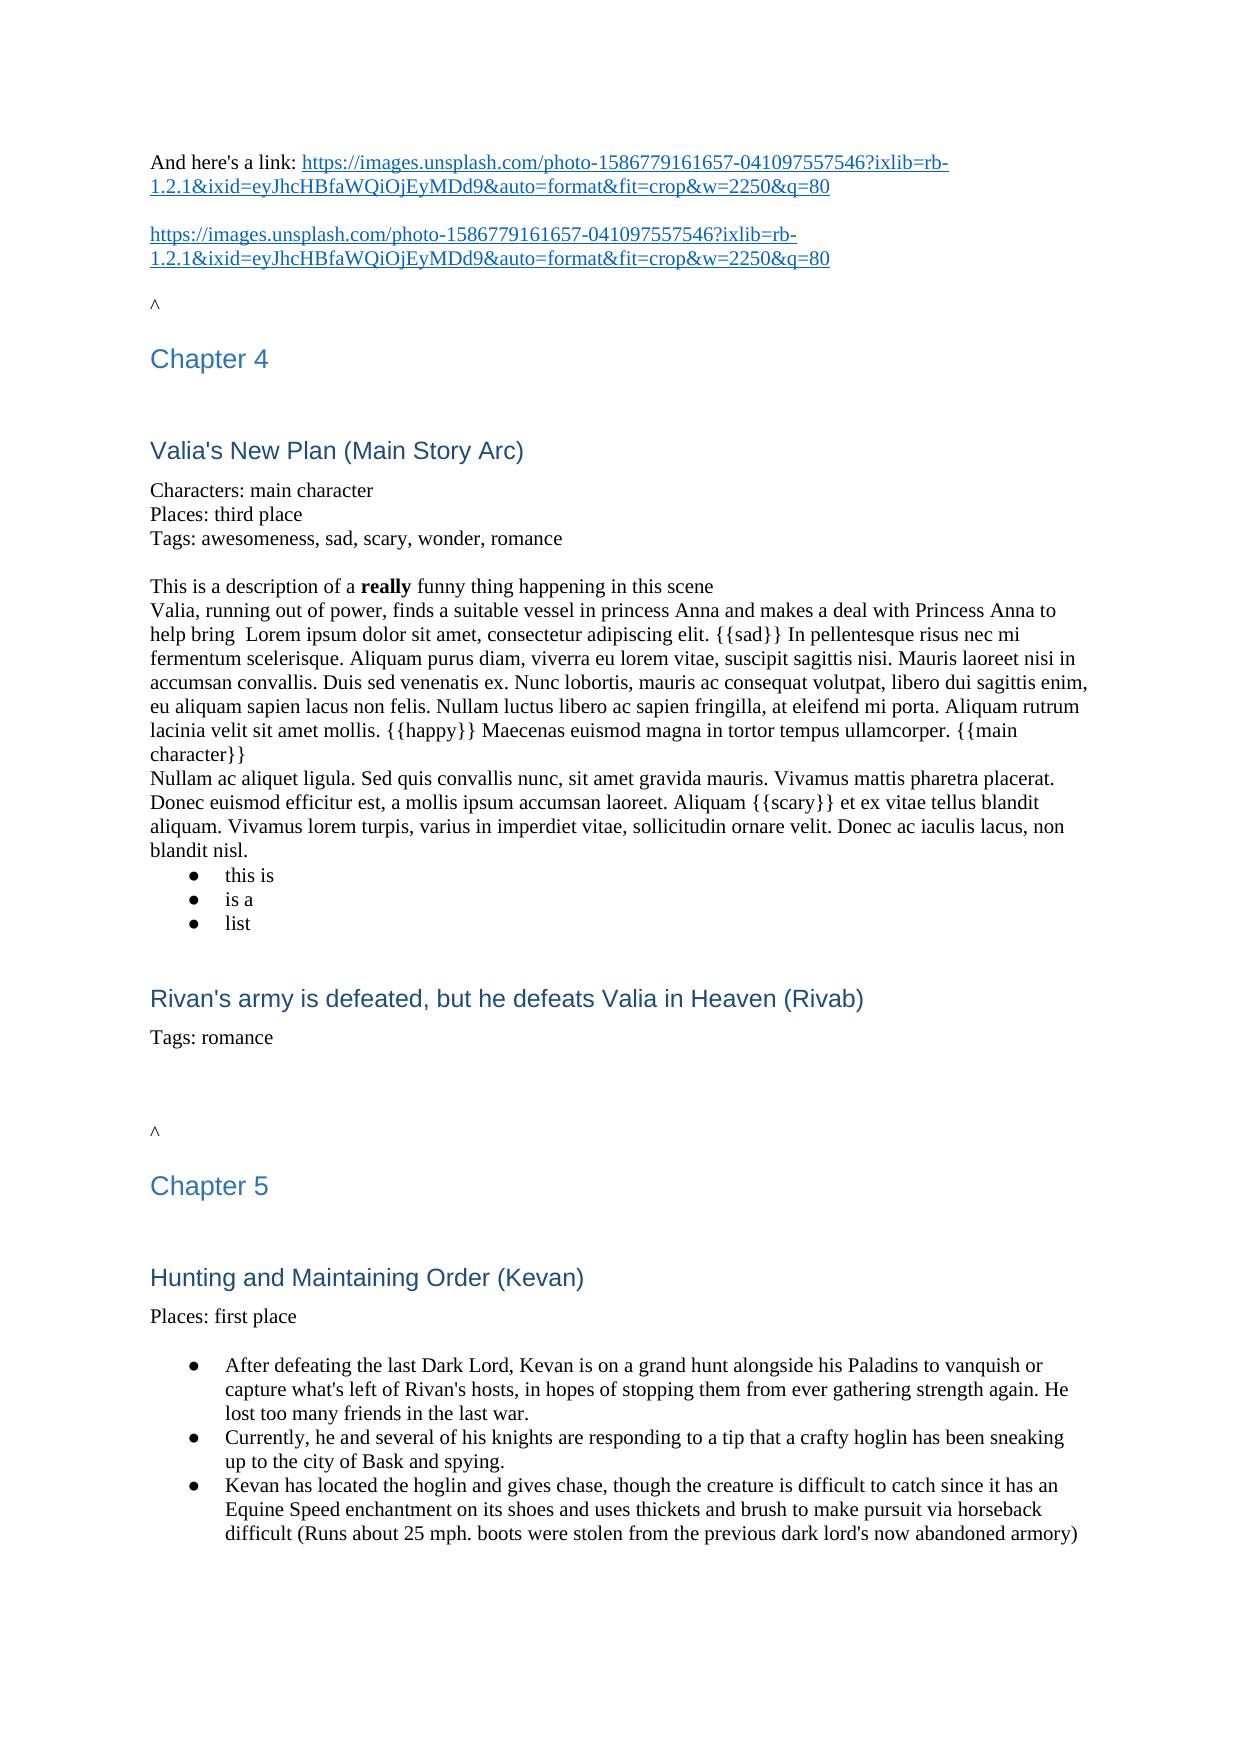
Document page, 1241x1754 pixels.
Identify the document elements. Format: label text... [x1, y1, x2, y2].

subtitle Chapter 5 [150, 1170, 1090, 1202]
list Currently, he and several of his knights are responding to a tip that a crafty hoglin has been sneaking up to the city of Bask and spying. [187, 1425, 1090, 1473]
list list [187, 911, 1090, 935]
list is a [187, 887, 1090, 911]
text Valia, running out of power, finds a suitable vessel in princess Anna and makes a deal with Princess Anna to help bring Lorem ipsum dolor sit amet, consectetur adipiscing elit. {{sad}} In pellentesque risus nec mi fermentum scelerisque. Aliquam purus diam, viverra eu lorem vitae, suscipit sagittis nisi. Mauris laoreet nisi in accumsan convallis. Duis sed venenatis ex. Nunc lobortis, mauris ac consequat volutpat, libero dui sagittis enim, eu aliquam sapien lacus non felis. Nullam luctus libero ac sapien fringilla, at eleifend mi porta. Aliquam rutrum lacinia velit sit amet mollis. {{happy}} Maecenas euismod magna in tortor tempus ullamcorper. {{main character}} [150, 598, 1090, 766]
text ^ [150, 1121, 1090, 1145]
text Characters: main character [150, 477, 1090, 502]
list Kevan has located the hoglin and gives chase, though the creature is difficult to catch since it has an Equine Speed enchantment on its shoes and uses thickets and brush to make pursuit via horseback difficult (Runs about 25 mph. boots were stolen from the previous dark lord's now abandoned armory) [187, 1473, 1090, 1545]
text https://images.unsplash.com/photo-1586779161657-041097557546?ixlib=rb-1.2.1&ixid=eyJhcHBfaWQiOjEyMDd9&auto=format&fit=crop&w=2250&q=80 [150, 222, 1090, 270]
text Tags: romance [150, 1025, 1090, 1049]
list After defeating the last Dark Lord, Kevan is on a grand hunt alongside his Paladins to vanquish or capture what's left of Rivan's hosts, in hopes of stopping them from ever gathering strength again. He lost too many friends in the last war. [187, 1352, 1090, 1425]
text Tags: awesomeness, sad, scary, wonder, romance [150, 526, 1090, 550]
text Places: first place [150, 1304, 1090, 1328]
text Places: third place [150, 502, 1090, 526]
subtitle Valia's New Plan (Main Story Arc) [150, 436, 1090, 465]
subtitle Rivan's army is defeated, but he defeats Valia in Heaven (Rivab) [150, 984, 1090, 1012]
text And here's a link: https://images.unsplash.com/photo-1586779161657-041097557546?ixlib=rb-1.2.1&ixid=eyJhcHBfaWQiOjEyMDd9&auto=format&fit=crop&w=2250&q=80 [150, 150, 1090, 198]
text ^ [150, 294, 1090, 318]
subtitle Chapter 4 [150, 343, 1090, 375]
list this is [187, 862, 1090, 887]
text This is a description of a really funny thing happening in this scene [150, 574, 1090, 598]
text Nullam ac aliquet ligula. Sed quis convallis nunc, sit amet gravida mauris. Vivamus mattis pharetra placerat. Donec euismod efficitur est, a mollis ipsum accumsan laoreet. Aliquam {{scary}} et ex vitae tellus blandit aliquam. Vivamus lorem turpis, varius in imperdiet vitae, sollicitudin ornare velit. Donec ac iaculis lacus, non blandit nisl. [150, 766, 1090, 862]
subtitle Hunting and Maintaining Order (Kevan) [150, 1263, 1090, 1292]
